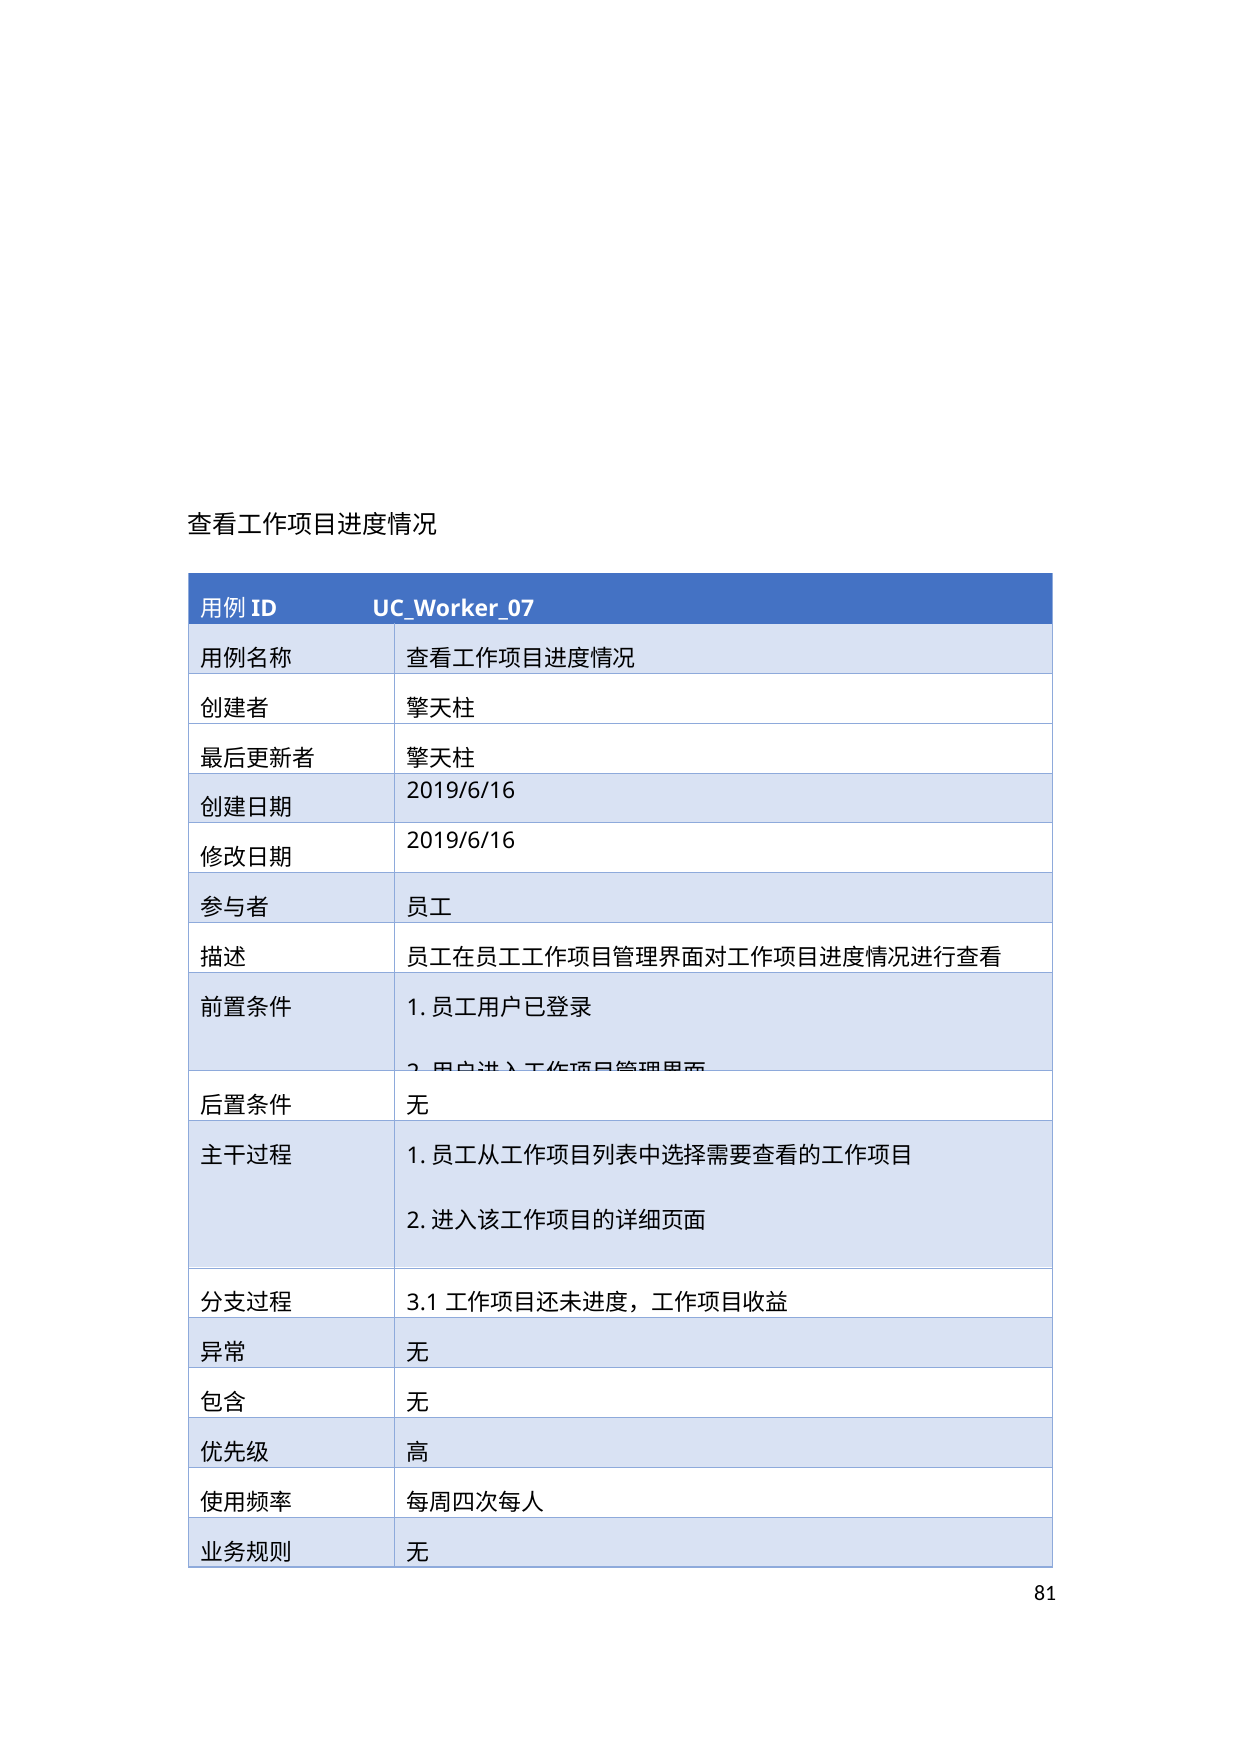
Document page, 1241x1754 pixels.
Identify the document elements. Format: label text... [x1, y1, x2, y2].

table_cell 使用频率 [189, 1468, 394, 1517]
table_cell 查看工作项目进度情况 [395, 624, 1052, 673]
table_cell 擎天柱 [395, 674, 1052, 723]
table_cell 2019/6/16 [395, 823, 1052, 872]
table_cell 3.1 工作项目还未进度，工作项目收益 [395, 1269, 1052, 1317]
table_cell 1. 员工从工作项目列表中选择需要查看的工作项目 2. 进入该工作项目的详细页面 3. 显示工作项目的分数以及领导的评语 [395, 1121, 1052, 1267]
table_cell 最后更新者 [189, 724, 394, 772]
table_cell 异常 [189, 1318, 394, 1367]
table_cell 无 [395, 1368, 1052, 1417]
table_cell 后置条件 [189, 1071, 394, 1120]
table_cell 主干过程 [189, 1121, 394, 1267]
table_cell 业务规则 [189, 1518, 394, 1566]
table_cell 1. 员工用户已登录 2. 用户进入工作项目管理界面 [395, 973, 1052, 1070]
table_cell 员工在员工工作项目管理界面对工作项目进度情况进行查看 [395, 923, 1052, 972]
table_cell 员工 [395, 873, 1052, 922]
table_cell 2019/6/16 [395, 774, 1052, 822]
table_cell 无 [395, 1518, 1052, 1566]
table_cell 创建日期 [189, 774, 394, 822]
table_cell 无 [395, 1318, 1052, 1367]
table_cell 优先级 [189, 1418, 394, 1467]
table_cell 包含 [189, 1368, 394, 1417]
table_cell 擎天柱 [395, 724, 1052, 772]
table_cell 高 [395, 1418, 1052, 1467]
text 查看工作项目进度情况 [187, 490, 1053, 555]
table_header 用例 ID UC_Worker_07 [189, 574, 1052, 623]
table_cell 每周四次每人 [395, 1468, 1052, 1517]
table_cell 创建者 [189, 674, 394, 723]
table_cell 前置条件 [189, 973, 394, 1070]
table_cell 用例名称 [189, 624, 394, 673]
table_cell 无 [395, 1071, 1052, 1120]
table_cell 修改日期 [189, 823, 394, 872]
table_cell 分支过程 [189, 1269, 394, 1317]
table_cell 参与者 [189, 873, 394, 922]
table_cell 描述 [189, 923, 394, 972]
